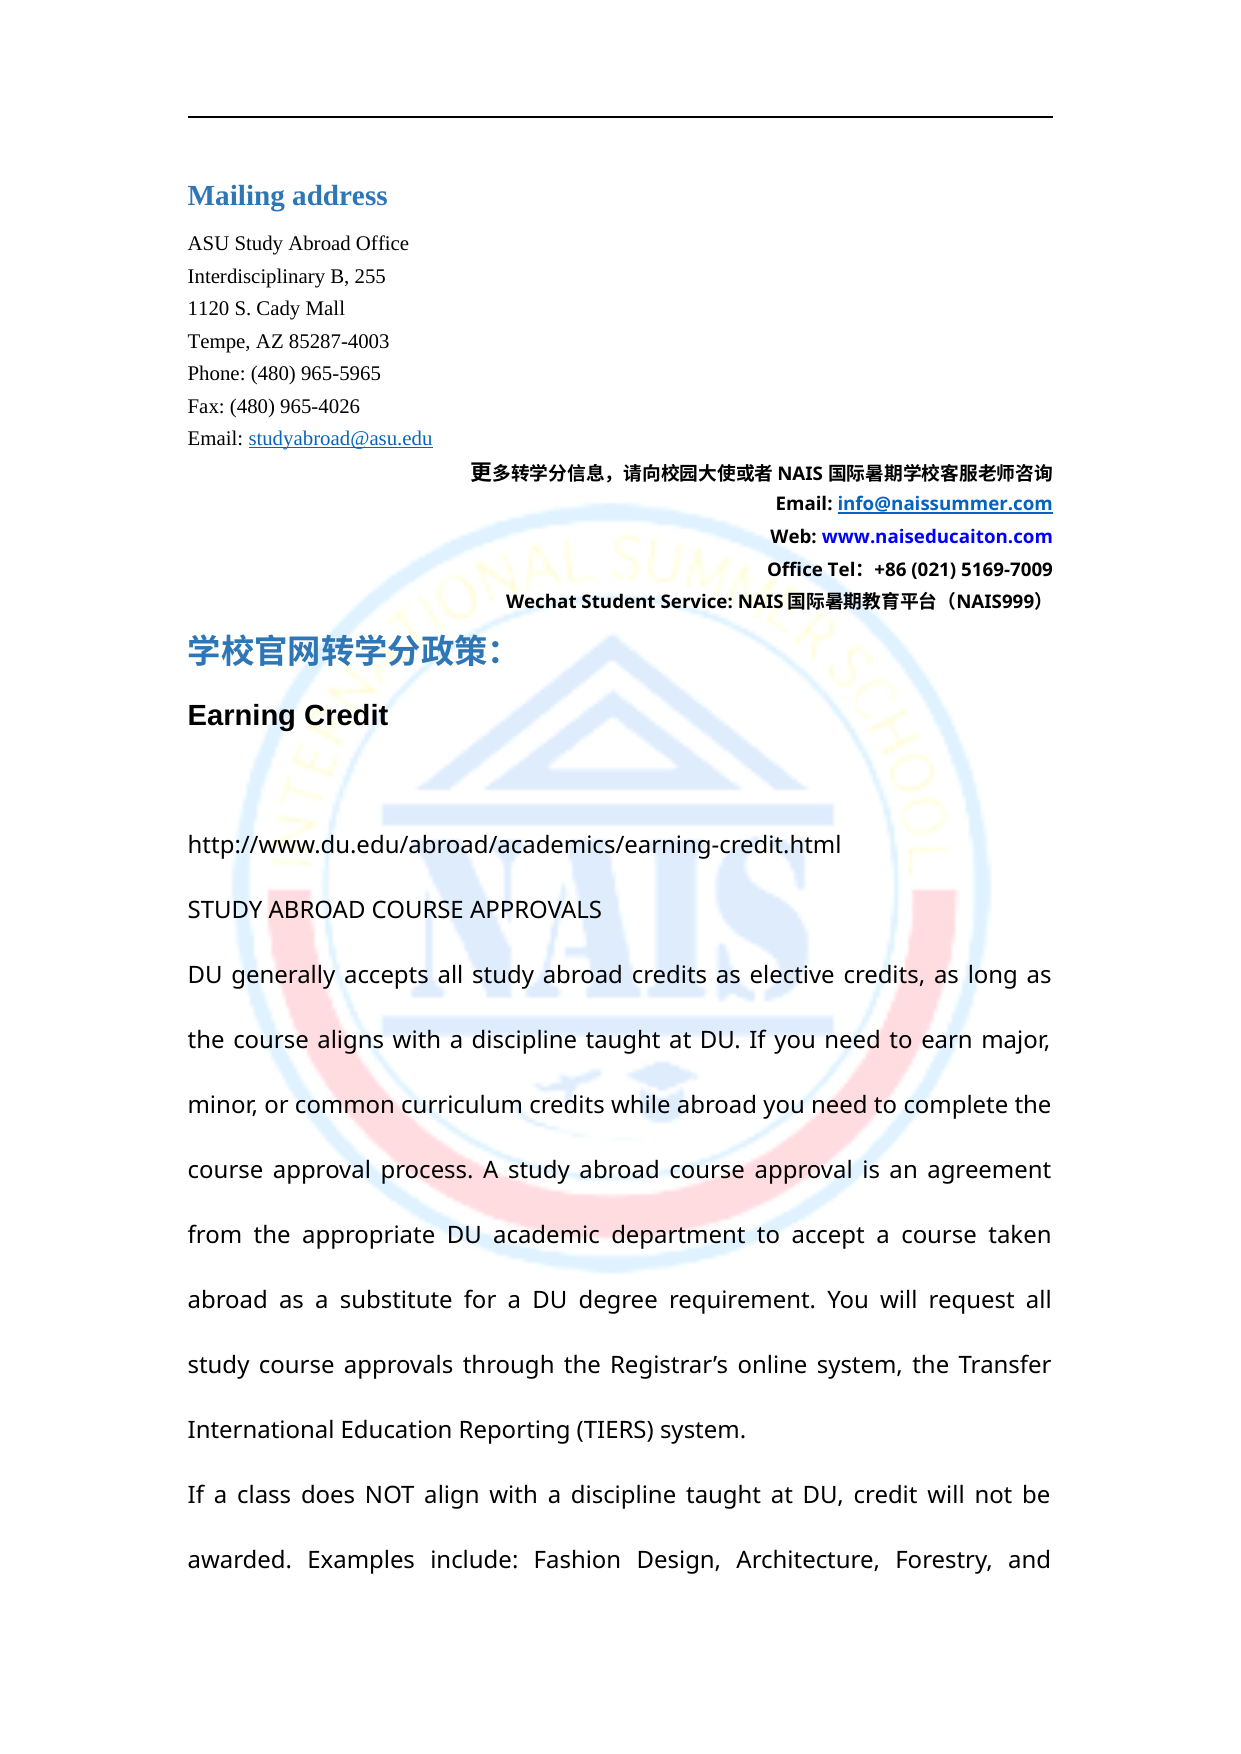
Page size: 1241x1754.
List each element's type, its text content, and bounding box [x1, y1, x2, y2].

text STUDY ABROAD COURSE APPROVALS [187, 877, 1053, 942]
text 学校官网转学分政策： [187, 617, 1053, 682]
text Tempe, AZ 85287-4003 [187, 324, 1053, 357]
text Email: studyabroad@asu.edu [187, 422, 1053, 454]
text Earning Credit [187, 682, 1053, 747]
text Mailing address [187, 162, 1053, 227]
text 1120 S. Cady Mall [187, 292, 1053, 324]
text Fax: (480) 965-4026 [187, 389, 1053, 422]
text Web: www.naiseducaiton.com [187, 519, 1053, 552]
text ASU Study Abroad Office [187, 227, 1053, 259]
text http://www.du.edu/abroad/academics/earning-credit.html [187, 812, 1053, 877]
text 更多转学分信息，请向校园大使或者NAIS 国际暑期学校客服老师咨询 [187, 454, 1053, 487]
text Email: info@naissummer.com [187, 487, 1053, 519]
text Interdisciplinary B, 255 [187, 259, 1053, 292]
text Office Tel：+86 (021) 5169-7009 [187, 552, 1053, 584]
text DU generally accepts all study abroad credits as elective credits, as long as the course aligns with a discipline taught at DU. If you need to earn major, minor, or common curriculum credits while abroad you need to complete the course approval process. A study abroad course approval is an agreement from the appropriate DU academic department to accept a course taken abroad as a substitute for a DU degree requirement. You will request all study course approvals through the Registrar’s online system, the Transfer International Education Reporting (TIERS) system. [187, 942, 1053, 1462]
text Wechat Student Service: NAIS国际暑期教育平台（NAIS999） [187, 584, 1053, 617]
text Phone: (480) 965-5965 [187, 357, 1053, 389]
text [187, 1462, 1053, 1592]
